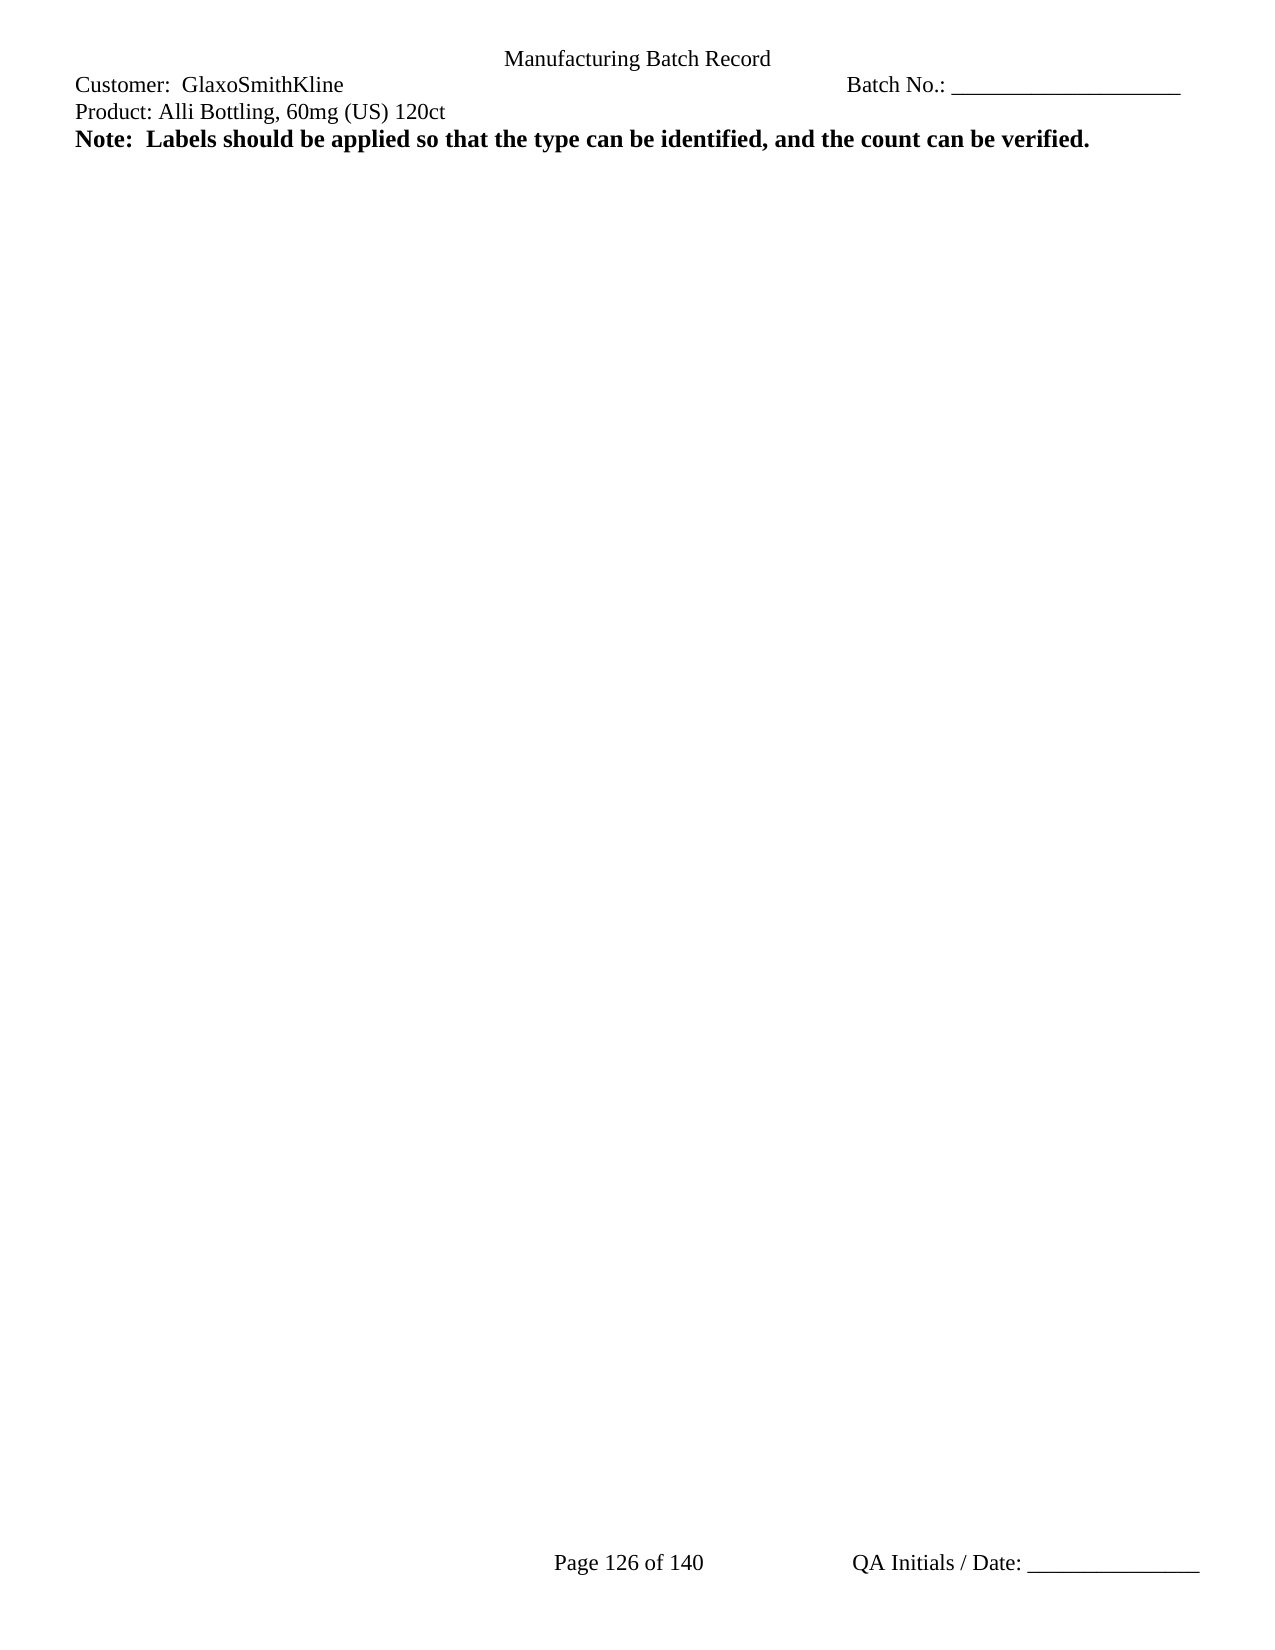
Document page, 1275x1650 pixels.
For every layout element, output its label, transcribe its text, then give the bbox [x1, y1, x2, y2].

title Note: Labels should be applied so that the type can be identified, and the count can be verified. [75, 124, 1200, 153]
